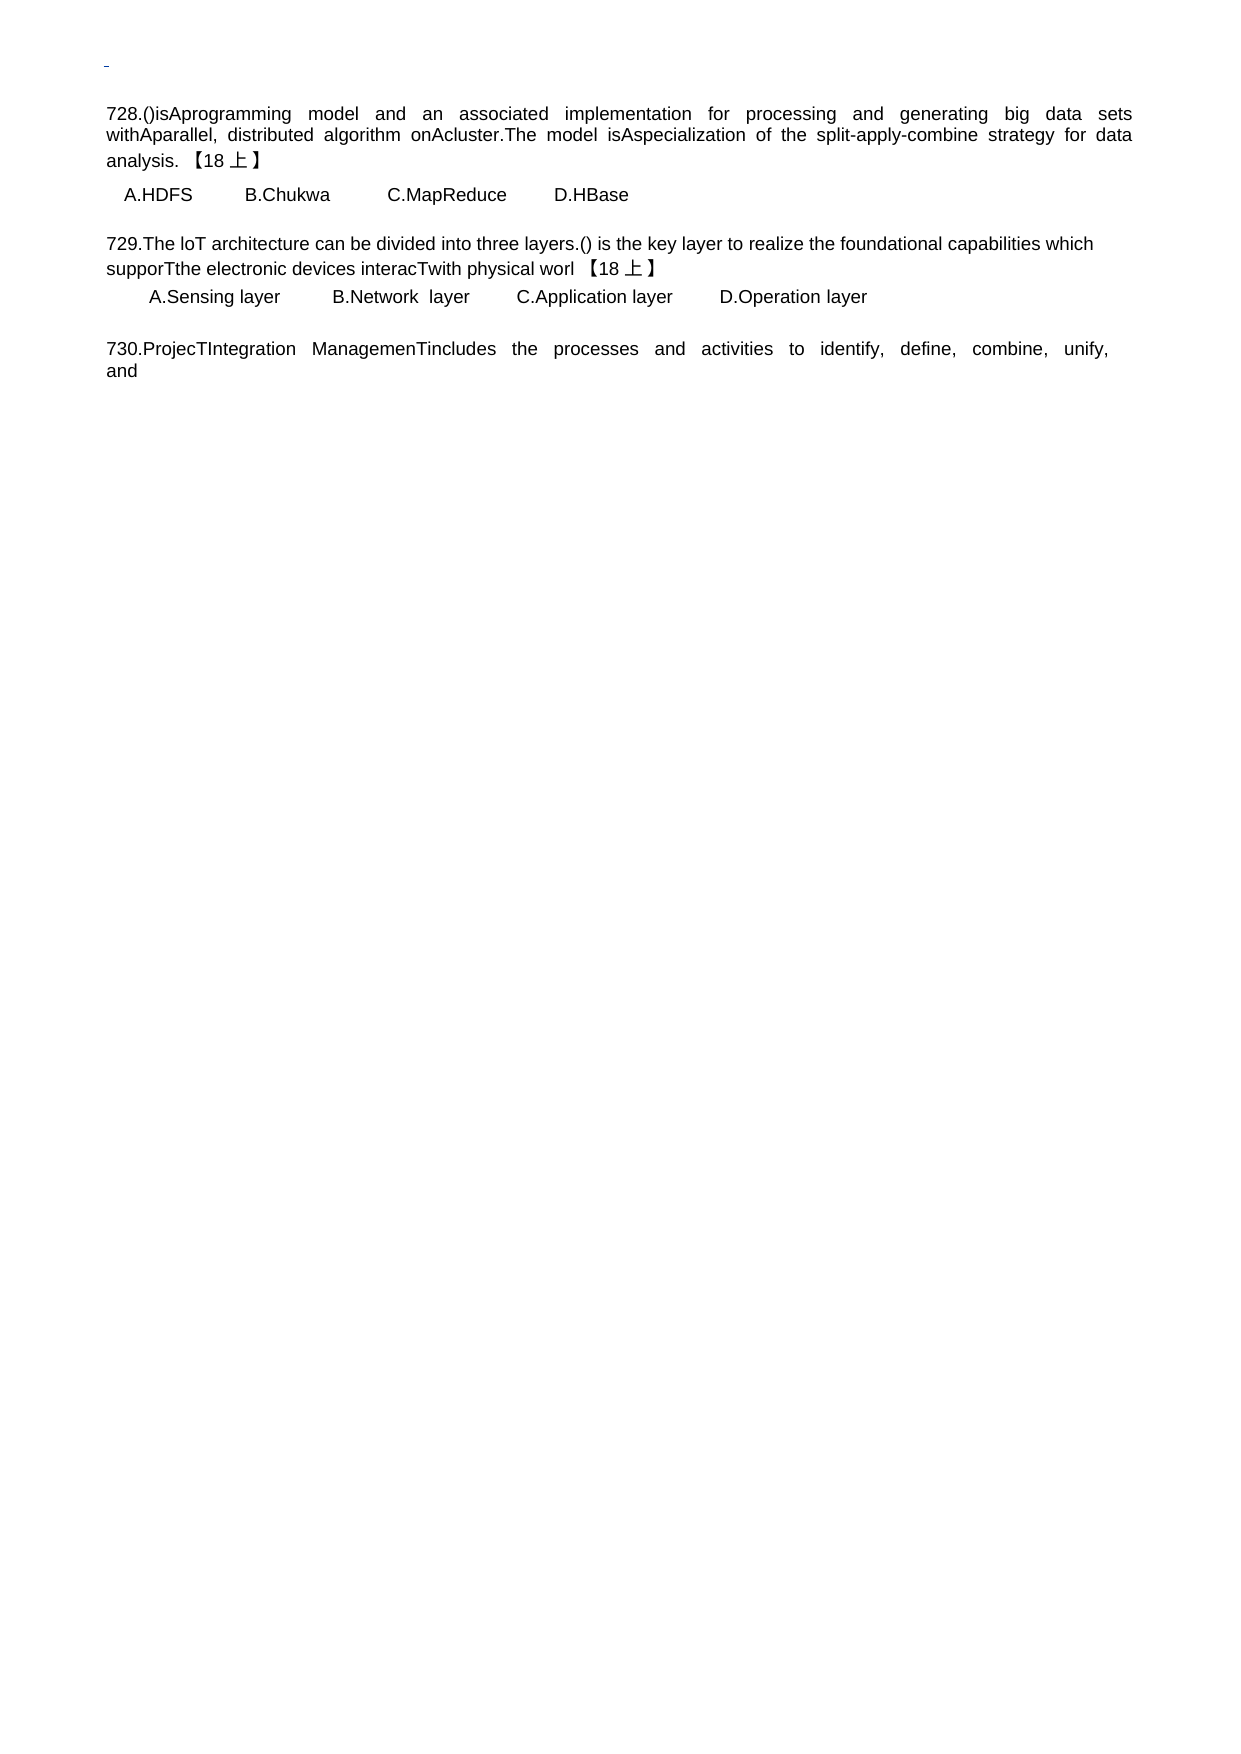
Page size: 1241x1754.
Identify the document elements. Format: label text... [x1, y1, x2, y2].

text A.Sensing layer B.Network layer C.Application layer D.Operation layer [149, 285, 1138, 311]
text A.HDFS B.Chukwa C.MapReduce D.HBase [86, 184, 1138, 205]
text 728.()isAprogramming model and an associated implementation for processing and generating big data sets withAparallel, distributed algorithm onAcluster.The model isAspecialization of the split-apply-combine strategy for data analysis. 【18 上 】 [106, 103, 1133, 173]
text 729.The loT architecture can be divided into three layers.() is the key layer to realize the foundational capabilities which supporTthe electronic devices interacTwith physical worl 【18 上 】 [106, 232, 1133, 281]
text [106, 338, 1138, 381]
